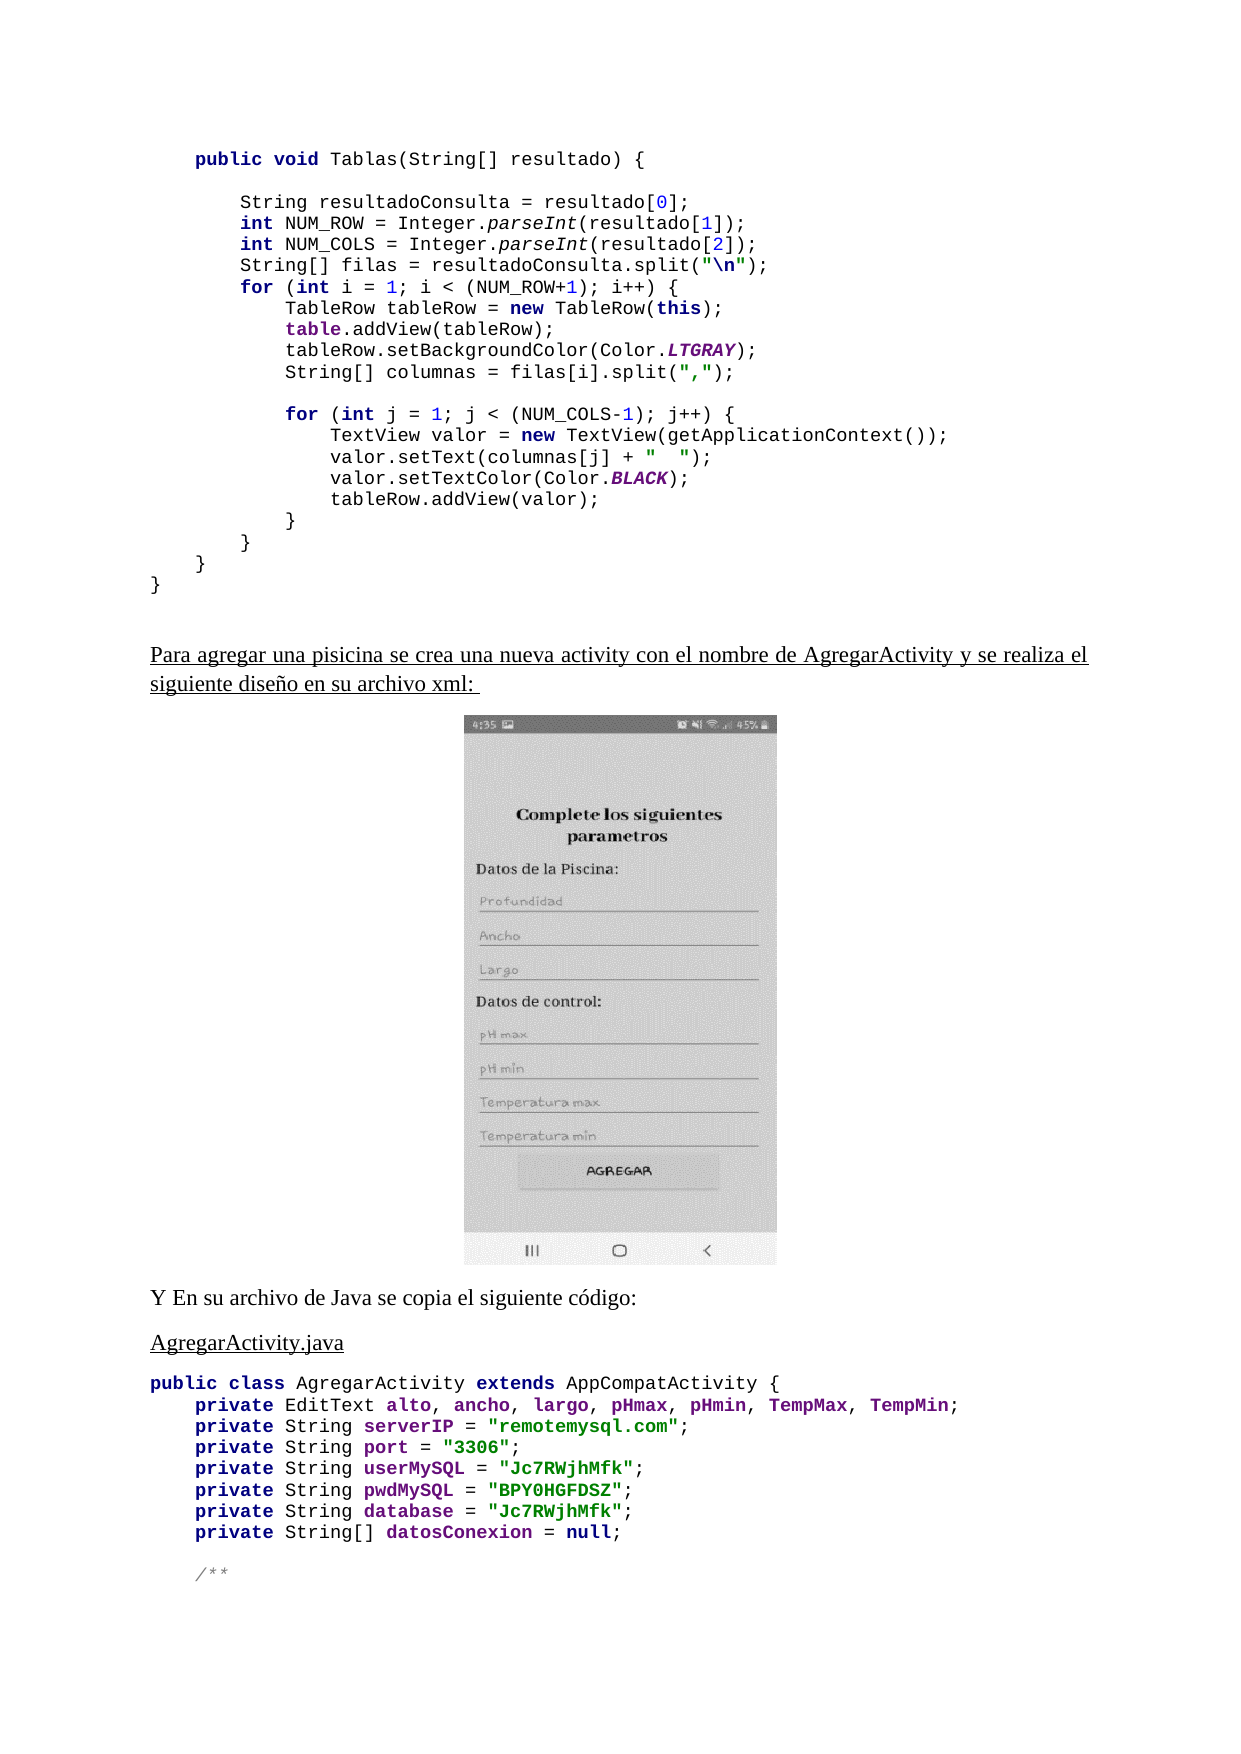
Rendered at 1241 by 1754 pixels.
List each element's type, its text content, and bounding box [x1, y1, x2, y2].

text Para agregar una pisicina se crea una nueva activity con el nombre de AgregarActivity y se realiza el siguiente diseño en su archivo xml: [150, 641, 1090, 696]
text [150, 150, 1090, 596]
picture [463, 714, 777, 1265]
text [150, 1374, 1090, 1587]
text Y En su archivo de Java se copia el siguiente código: [150, 1284, 1090, 1310]
text AgregarActivity.java [150, 1329, 1090, 1355]
